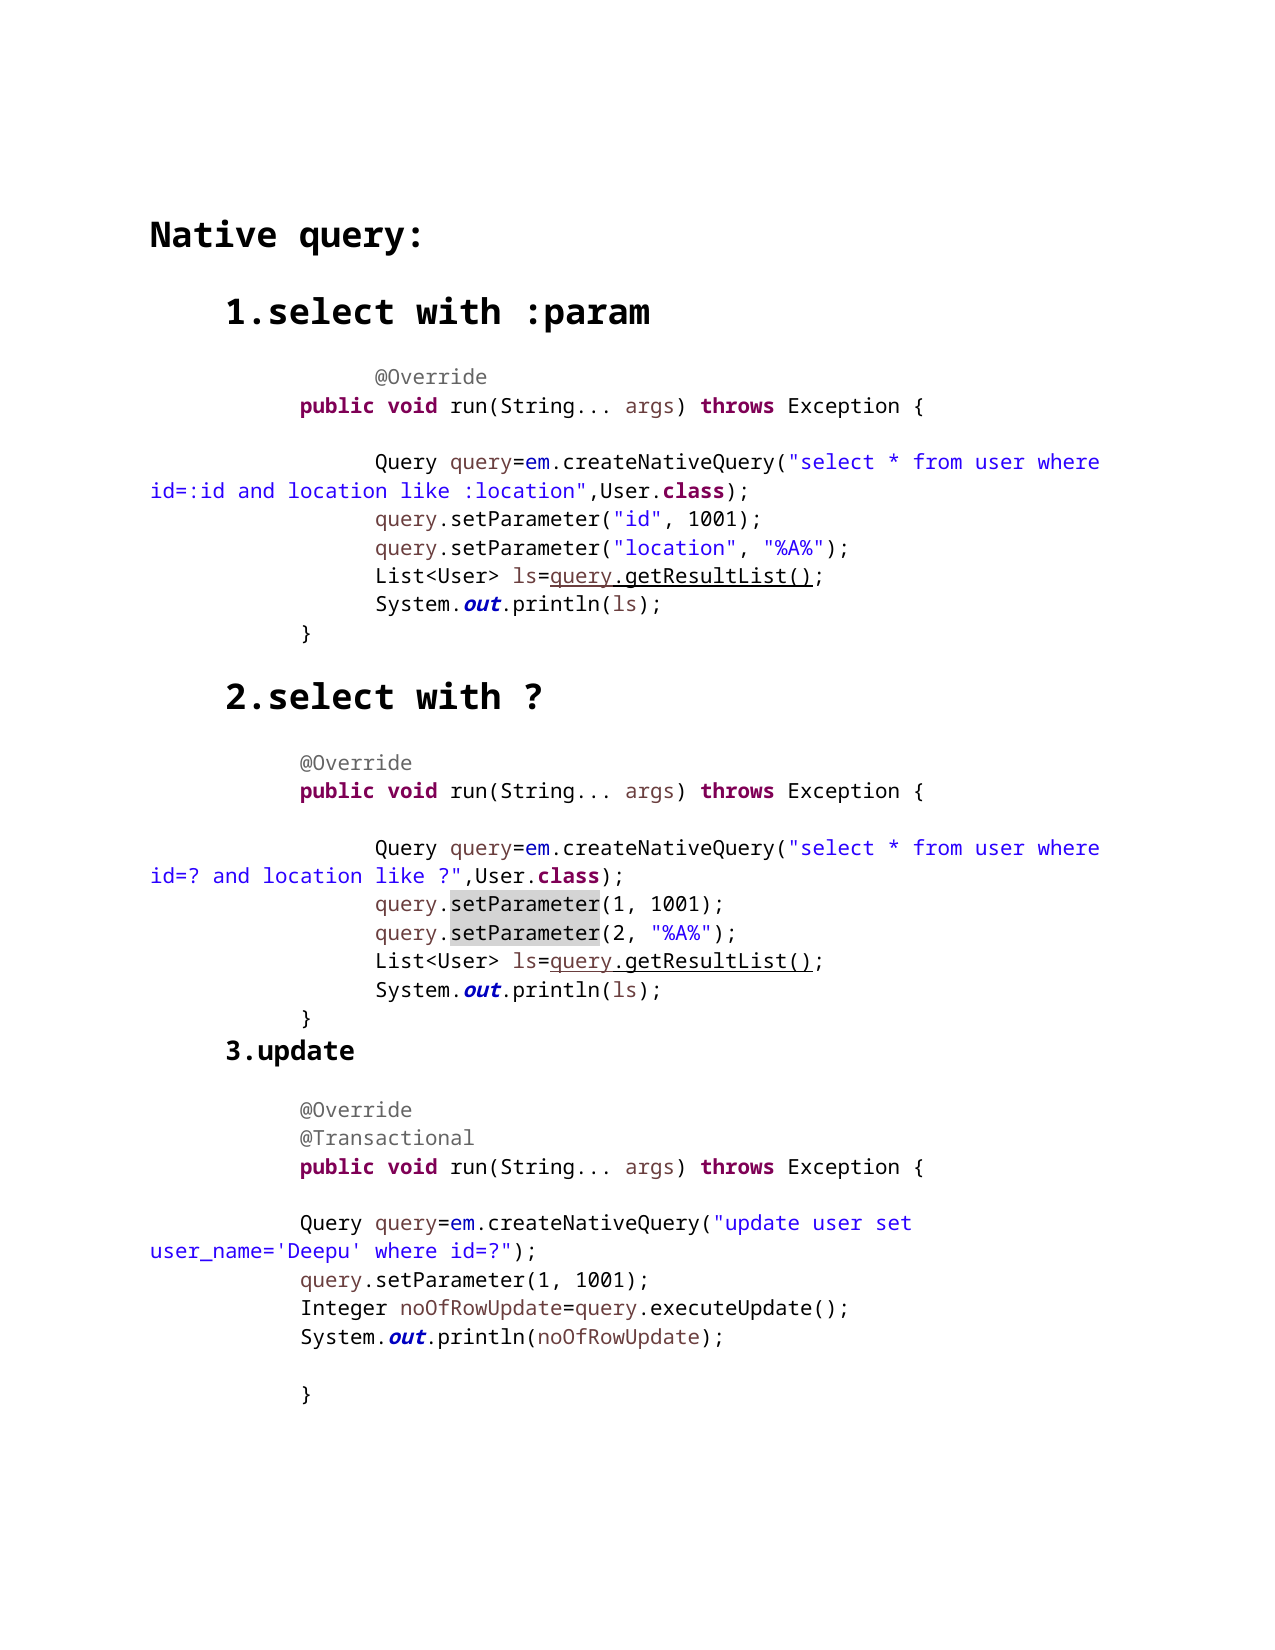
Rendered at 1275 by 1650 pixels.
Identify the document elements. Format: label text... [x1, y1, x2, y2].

text Native query: [150, 210, 1125, 258]
text Integer noOfRowUpdate=query.executeUpdate(); [150, 1293, 1125, 1322]
text query.setParameter("location", "%A%"); [150, 533, 1125, 561]
text List<User> ls=query.getResultList(); [150, 946, 1125, 975]
text } [150, 1003, 1125, 1032]
text List<User> ls=query.getResultList(); [150, 561, 1125, 589]
text 2.select with ? [150, 671, 1125, 720]
text query.setParameter(2, "%A%"); [150, 918, 450, 946]
text @Override [150, 362, 1125, 391]
text System.out.println(ls); [150, 975, 1125, 1003]
text 1.select with :param [150, 286, 1125, 334]
text query.setParameter(2, "%A%"); [600, 918, 1125, 946]
text } [150, 618, 1125, 646]
text query.setParameter("id", 1001); [150, 504, 1125, 533]
text public void run(String... args) throws Exception { [150, 1152, 1125, 1180]
text System.out.println(ls); [150, 589, 1125, 618]
text public void run(String... args) throws Exception { [150, 391, 1125, 419]
text @Override [150, 1095, 1125, 1123]
text query.setParameter(1, 1001); [150, 1265, 1125, 1293]
text Query query=em.createNativeQuery("select * from user where id=? and location like ?",User.class); [150, 833, 1125, 889]
text Query query=em.createNativeQuery("update user set user_name='Deepu' where id=?"); [150, 1208, 1125, 1265]
text 3.update [150, 1032, 1125, 1068]
text public void run(String... args) throws Exception { [150, 776, 1125, 804]
text System.out.println(noOfRowUpdate); [150, 1322, 1125, 1350]
text @Override [150, 748, 1125, 776]
text @Transactional [150, 1123, 1125, 1152]
text Query query=em.createNativeQuery("select * from user where id=:id and location like :location",User.class); [150, 447, 1125, 504]
text query.setParameter(1, 1001); [150, 889, 1125, 918]
text } [150, 1379, 1125, 1407]
